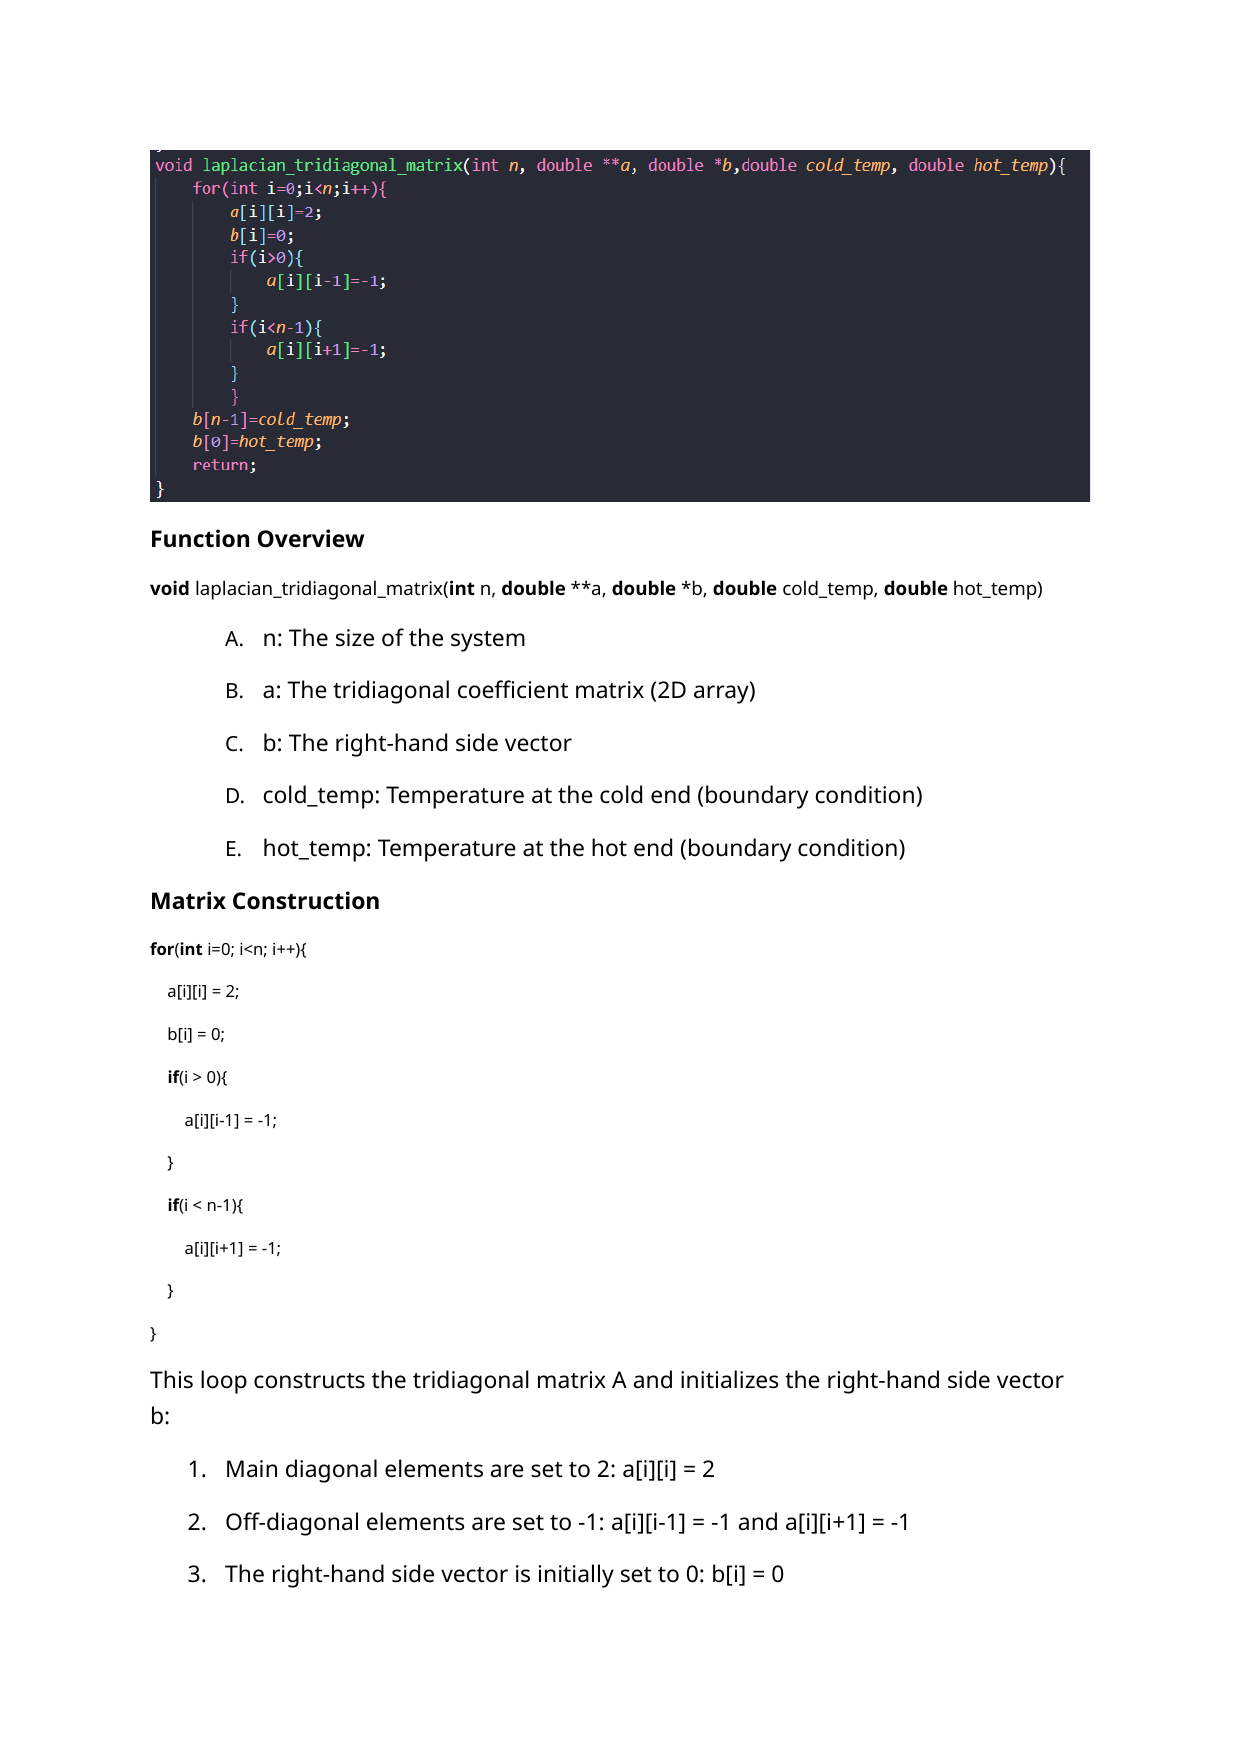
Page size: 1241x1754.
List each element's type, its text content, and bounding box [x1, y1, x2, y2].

text } [150, 1322, 1090, 1344]
text a[i][i] = 2; [150, 980, 1090, 1003]
list n: The size of the system [225, 622, 1090, 653]
text a[i][i+1] = -1; [150, 1236, 1090, 1259]
text } [150, 1279, 1090, 1302]
text } [150, 1151, 1090, 1173]
text void laplacian_tridiagonal_matrix(int n, double **a, double *b, double cold_temp, double hot_temp) [150, 576, 1090, 601]
text if(i < n-1){ [150, 1193, 1090, 1216]
list Main diagonal elements are set to 2: a[i][i] = 2 [187, 1453, 1090, 1484]
text if(i > 0){ [150, 1065, 1090, 1088]
text a[i][i-1] = -1; [150, 1108, 1090, 1131]
text Function Overview [150, 523, 1090, 554]
picture [150, 150, 1091, 502]
text for(int i=0; i<n; i++){ [150, 937, 1090, 960]
list The right-hand side vector is initially set to 0: b[i] = 0 [187, 1558, 1090, 1589]
list hot_temp: Temperature at the hot end (boundary condition) [225, 832, 1090, 863]
list b: The right-hand side vector [225, 727, 1090, 758]
list cold_temp: Temperature at the cold end (boundary condition) [225, 779, 1090, 811]
text b[i] = 0; [150, 1023, 1090, 1045]
text This loop constructs the tridiagonal matrix A and initializes the right-hand side vector b: [150, 1364, 1090, 1432]
list Off-diagonal elements are set to -1: a[i][i-1] = -1 and a[i][i+1] = -1 [187, 1506, 1090, 1537]
list a: The tridiagonal coefficient matrix (2D array) [225, 674, 1090, 706]
text Matrix Construction [150, 885, 1090, 916]
